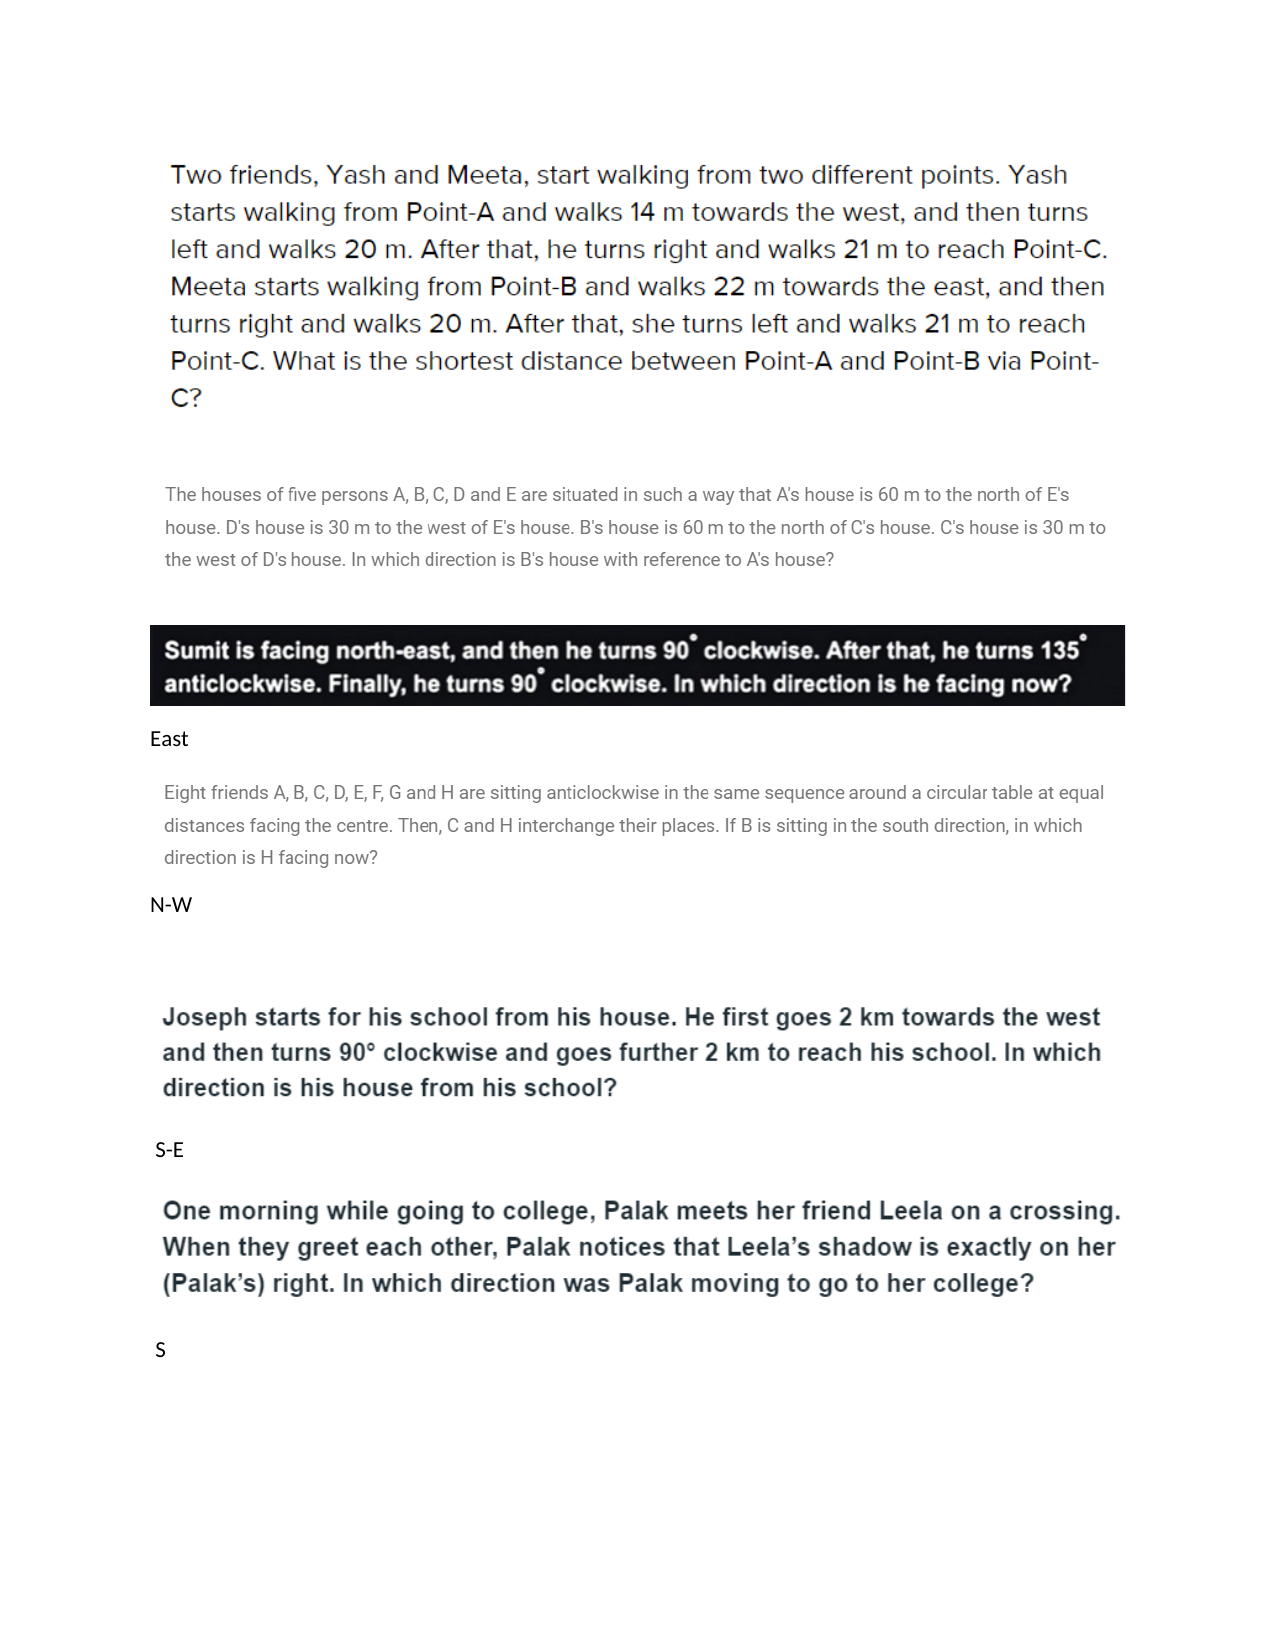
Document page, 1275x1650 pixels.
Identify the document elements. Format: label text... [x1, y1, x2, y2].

picture [150, 983, 1125, 1117]
picture [150, 771, 1125, 872]
text N-W [150, 890, 1125, 918]
text East [150, 724, 1125, 752]
picture [150, 150, 1125, 417]
text S [150, 1335, 1125, 1363]
text S-E [150, 1136, 1125, 1163]
picture [150, 1182, 1125, 1317]
picture [150, 465, 1125, 577]
picture [150, 625, 1125, 706]
